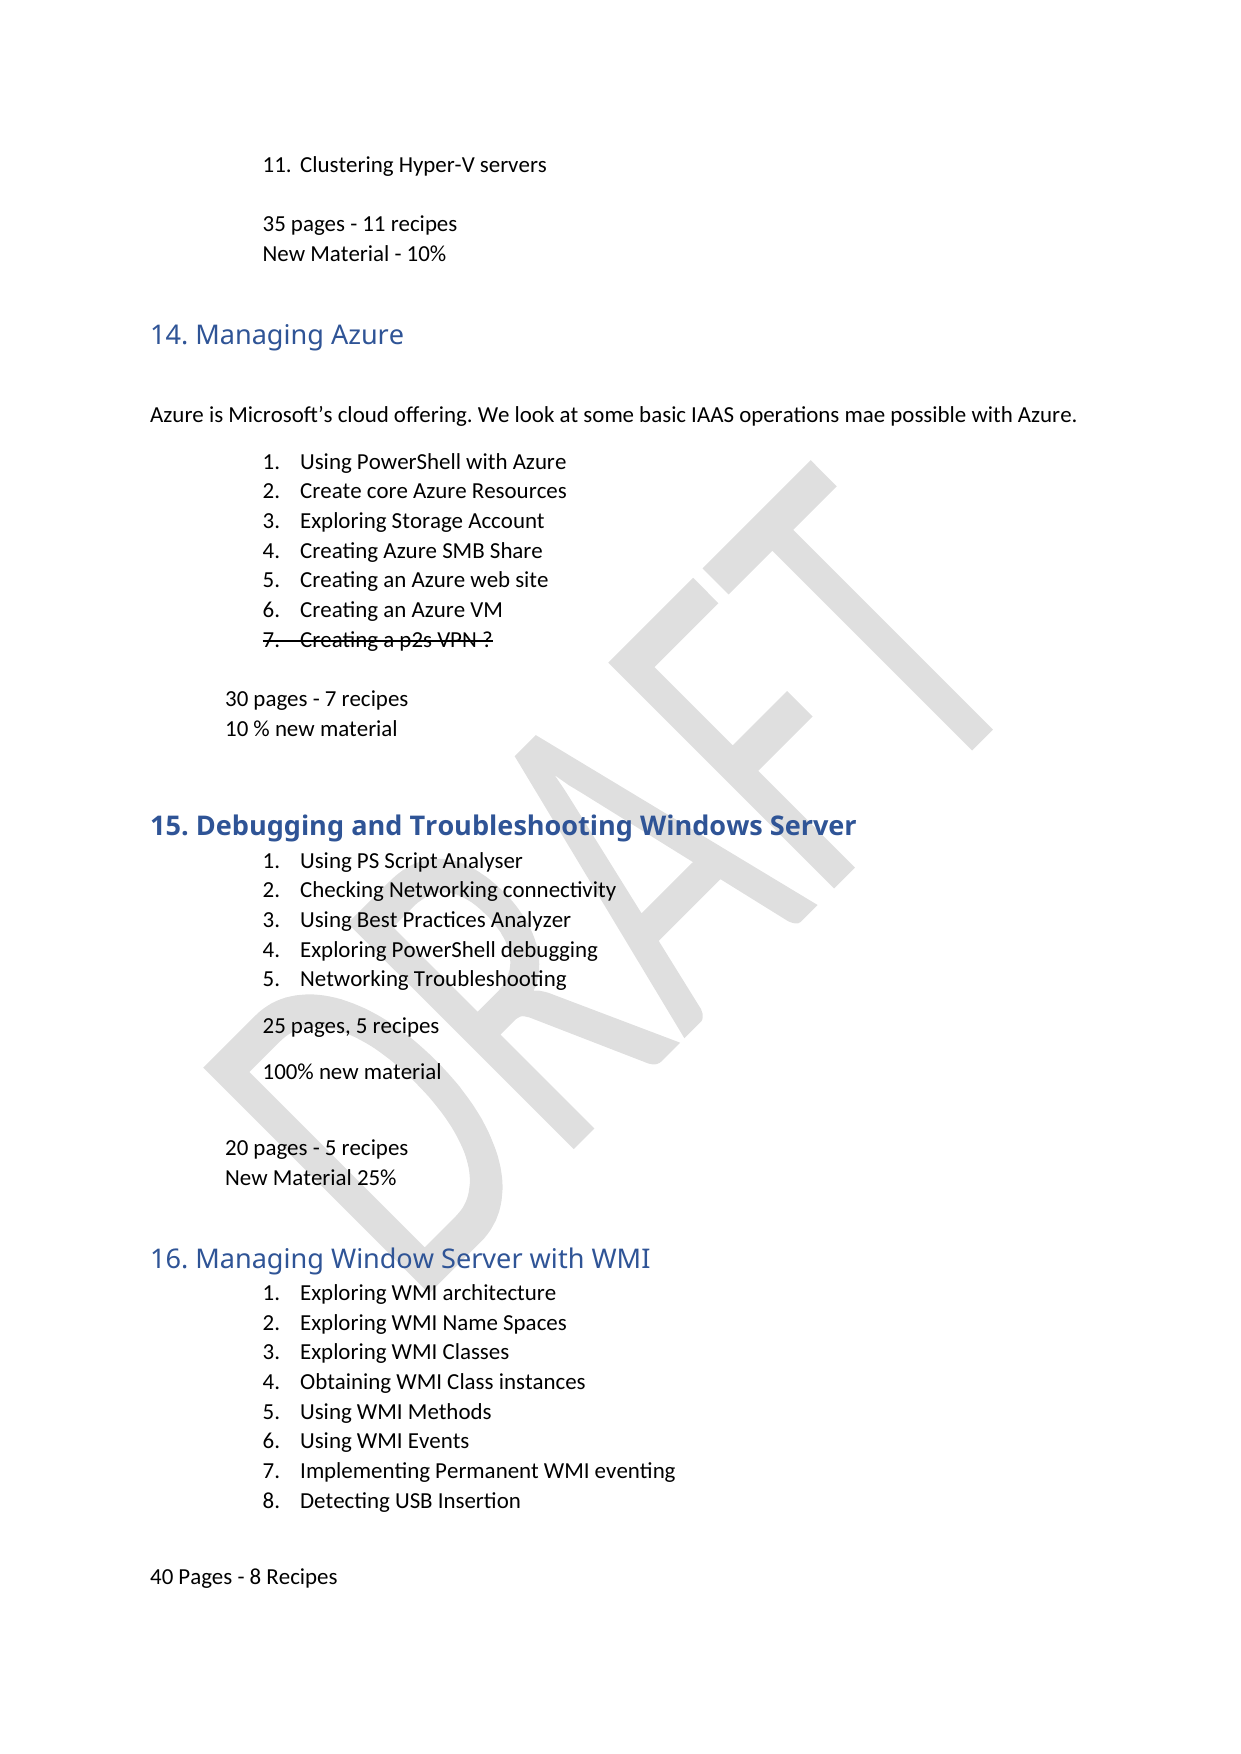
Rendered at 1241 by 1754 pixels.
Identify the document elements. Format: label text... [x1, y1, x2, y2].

list 10 % new material [225, 714, 1090, 742]
list Creating a p2s VPN ? [262, 625, 1090, 653]
list 20 pages - 5 recipes New Material 25% [225, 1133, 1090, 1221]
subtitle 14. Managing Azure [150, 315, 1090, 352]
list Exploring PowerShell debugging [262, 935, 1090, 963]
subtitle 16. Managing Window Server with WMI [150, 1239, 1090, 1276]
text 40 Pages - 8 Recipes [150, 1562, 1090, 1590]
list Using WMI Events [262, 1427, 1090, 1454]
subtitle 15. Debugging and Troubleshooting Windows Server [150, 807, 1090, 844]
list Clustering Hyper-V servers [262, 150, 1090, 178]
list New Material - 10% [262, 239, 1090, 267]
list Implementing Permanent WMI eventing [262, 1456, 1090, 1484]
list Exploring WMI Classes [262, 1337, 1090, 1366]
list Using WMI Methods [262, 1397, 1090, 1425]
list Creating an Azure VM [262, 595, 1090, 623]
list Using PS Script Analyser [262, 846, 1090, 874]
list 30 pages - 7 recipes [225, 684, 1090, 712]
list Exploring Storage Account [262, 506, 1090, 534]
list Exploring WMI Name Spaces [262, 1308, 1090, 1336]
list Create core Azure Resources [262, 477, 1090, 504]
list Obtaining WMI Class instances [262, 1367, 1090, 1395]
text 25 pages, 5 recipes [262, 1011, 1090, 1039]
list Using PowerShell with Azure [262, 447, 1090, 475]
list Creating Azure SMB Share [262, 536, 1090, 564]
list 35 pages - 11 recipes [262, 209, 1090, 237]
list Exploring WMI architecture [262, 1278, 1090, 1306]
text Azure is Microsoft’s cloud offering. We look at some basic IAAS operations mae possible with Azure. [150, 401, 1090, 428]
list Detecting USB Insertion [262, 1486, 1090, 1514]
text 100% new material [262, 1057, 1090, 1085]
list Checking Networking connectivity [262, 876, 1090, 903]
list Using Best Practices Analyzer [262, 905, 1090, 933]
list Networking Troubleshooting [262, 964, 1090, 993]
list Creating an Azure web site [262, 566, 1090, 594]
